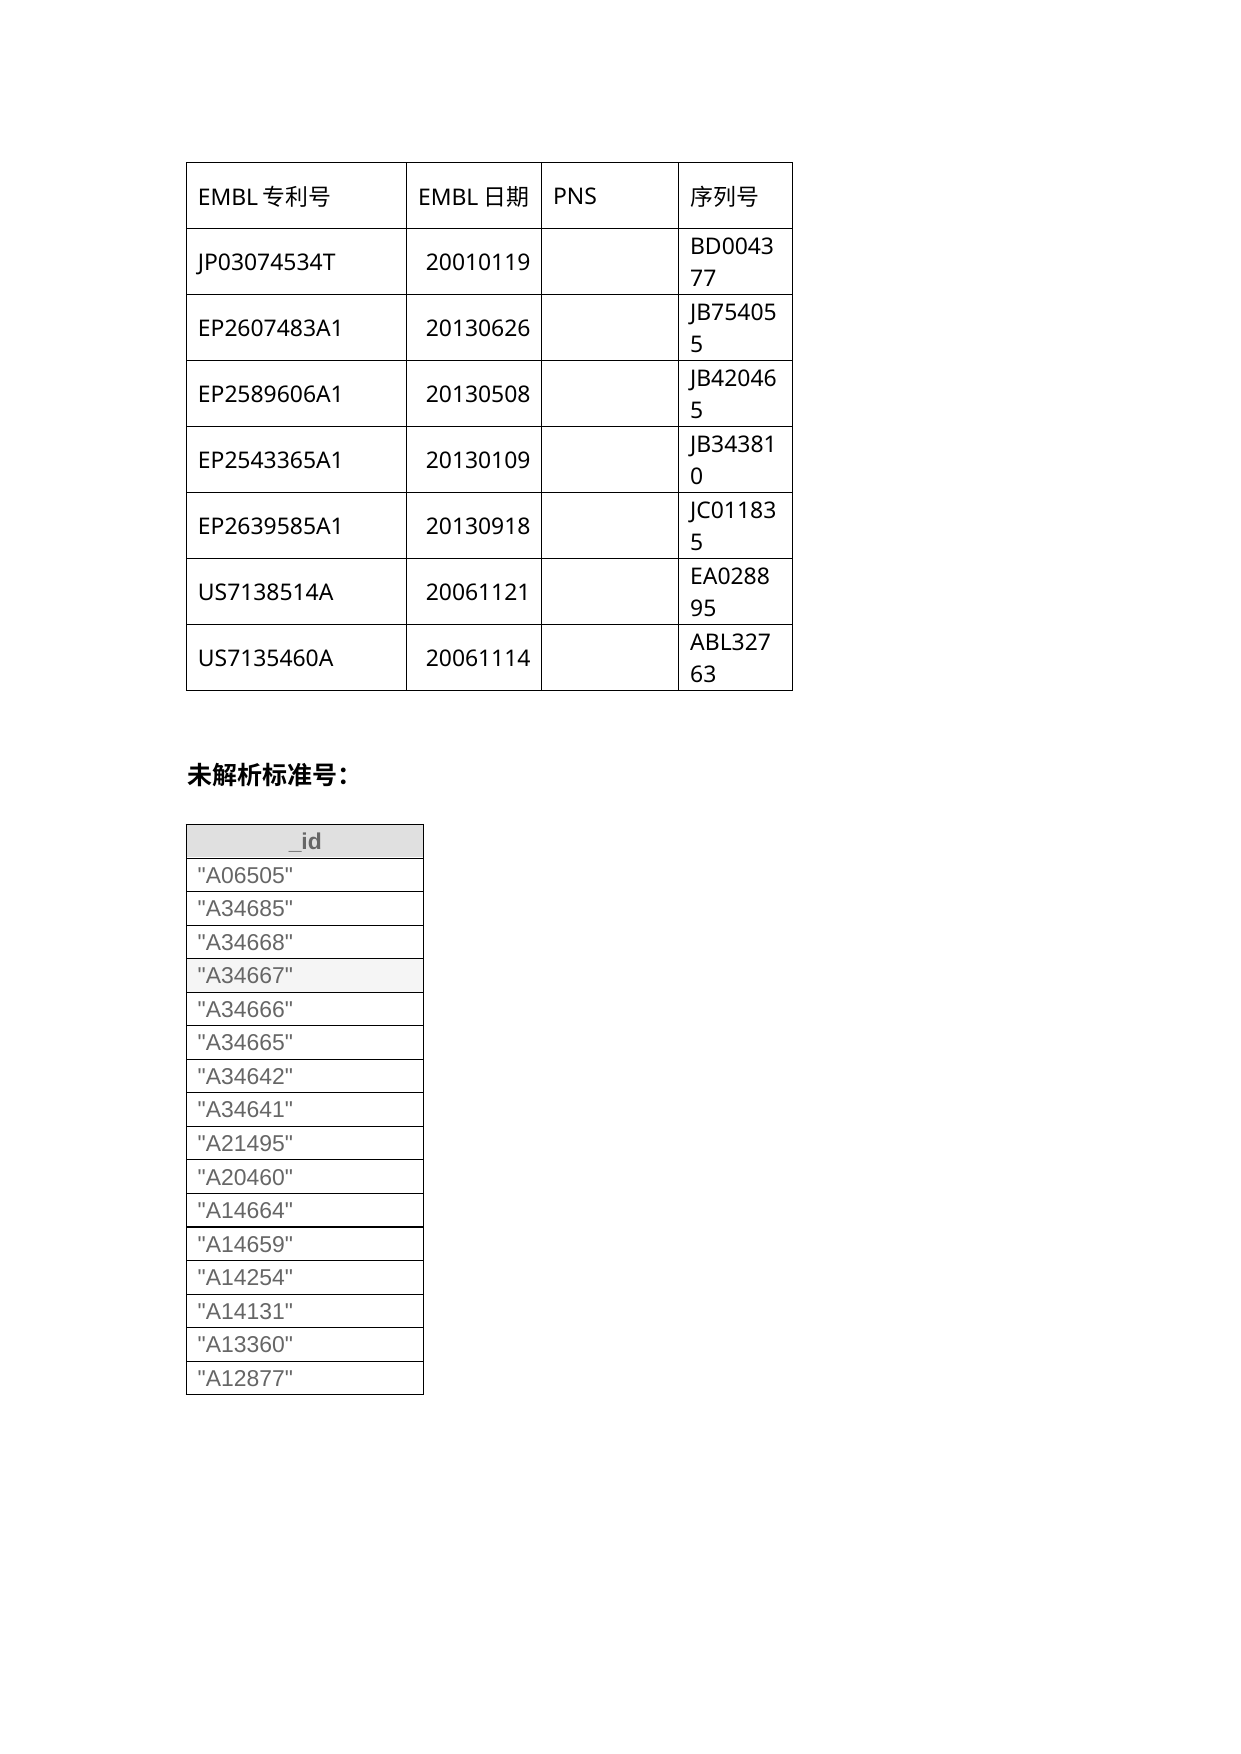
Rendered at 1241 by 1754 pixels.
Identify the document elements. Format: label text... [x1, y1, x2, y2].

table_cell "A13360" [187, 1328, 423, 1361]
table_cell [542, 427, 678, 492]
table_cell EP2639585A1 [187, 493, 406, 558]
table_header 序列号 [679, 163, 792, 228]
table_cell "A12877" [187, 1362, 423, 1394]
table_cell [542, 625, 678, 690]
table_cell EA028895 [679, 559, 792, 624]
table_cell "A21495" [187, 1127, 423, 1159]
table_cell "A34685" [187, 892, 423, 924]
table_cell US7135460A [187, 625, 406, 690]
table_cell 20010119 [407, 229, 541, 294]
table_cell JB420465 [679, 361, 792, 426]
table_cell "A34666" [187, 993, 423, 1025]
table_cell [542, 559, 678, 624]
table_cell EP2607483A1 [187, 295, 406, 360]
table_cell 20130508 [407, 361, 541, 426]
table_header EMBL日期 [407, 163, 541, 228]
table_cell US7138514A [187, 559, 406, 624]
table_cell "A34641" [187, 1093, 423, 1126]
table_cell "A34642" [187, 1060, 423, 1092]
table_cell JC011835 [679, 493, 792, 558]
table_cell [542, 295, 678, 360]
table_header _id [187, 825, 423, 857]
text 未解析标准号： [187, 741, 1053, 806]
table_header EMBL专利号 [187, 163, 406, 228]
table_cell JP03074534T [187, 229, 406, 294]
table_cell "A14254" [187, 1261, 423, 1293]
table_cell "A14131" [187, 1295, 423, 1327]
table_cell JB343810 [679, 427, 792, 492]
table_cell 20130918 [407, 493, 541, 558]
table_cell [542, 493, 678, 558]
table_cell JB754055 [679, 295, 792, 360]
table_cell [542, 229, 678, 294]
table_header PNS [542, 163, 678, 228]
table_cell 20061114 [407, 625, 541, 690]
table_cell EP2589606A1 [187, 361, 406, 426]
table_cell 20130109 [407, 427, 541, 492]
table_cell "A14659" [187, 1228, 423, 1260]
table_cell ABL32763 [679, 625, 792, 690]
table_cell 20130626 [407, 295, 541, 360]
table_cell "A34667" [187, 959, 423, 992]
table_cell EP2543365A1 [187, 427, 406, 492]
table_cell [542, 361, 678, 426]
table_cell "A34665" [187, 1026, 423, 1059]
table_cell "A06505" [187, 859, 423, 891]
table_cell BD004377 [679, 229, 792, 294]
table_cell 20061121 [407, 559, 541, 624]
table_cell "A20460" [187, 1160, 423, 1193]
table_cell "A14664" [187, 1194, 423, 1226]
table_cell "A34668" [187, 926, 423, 958]
